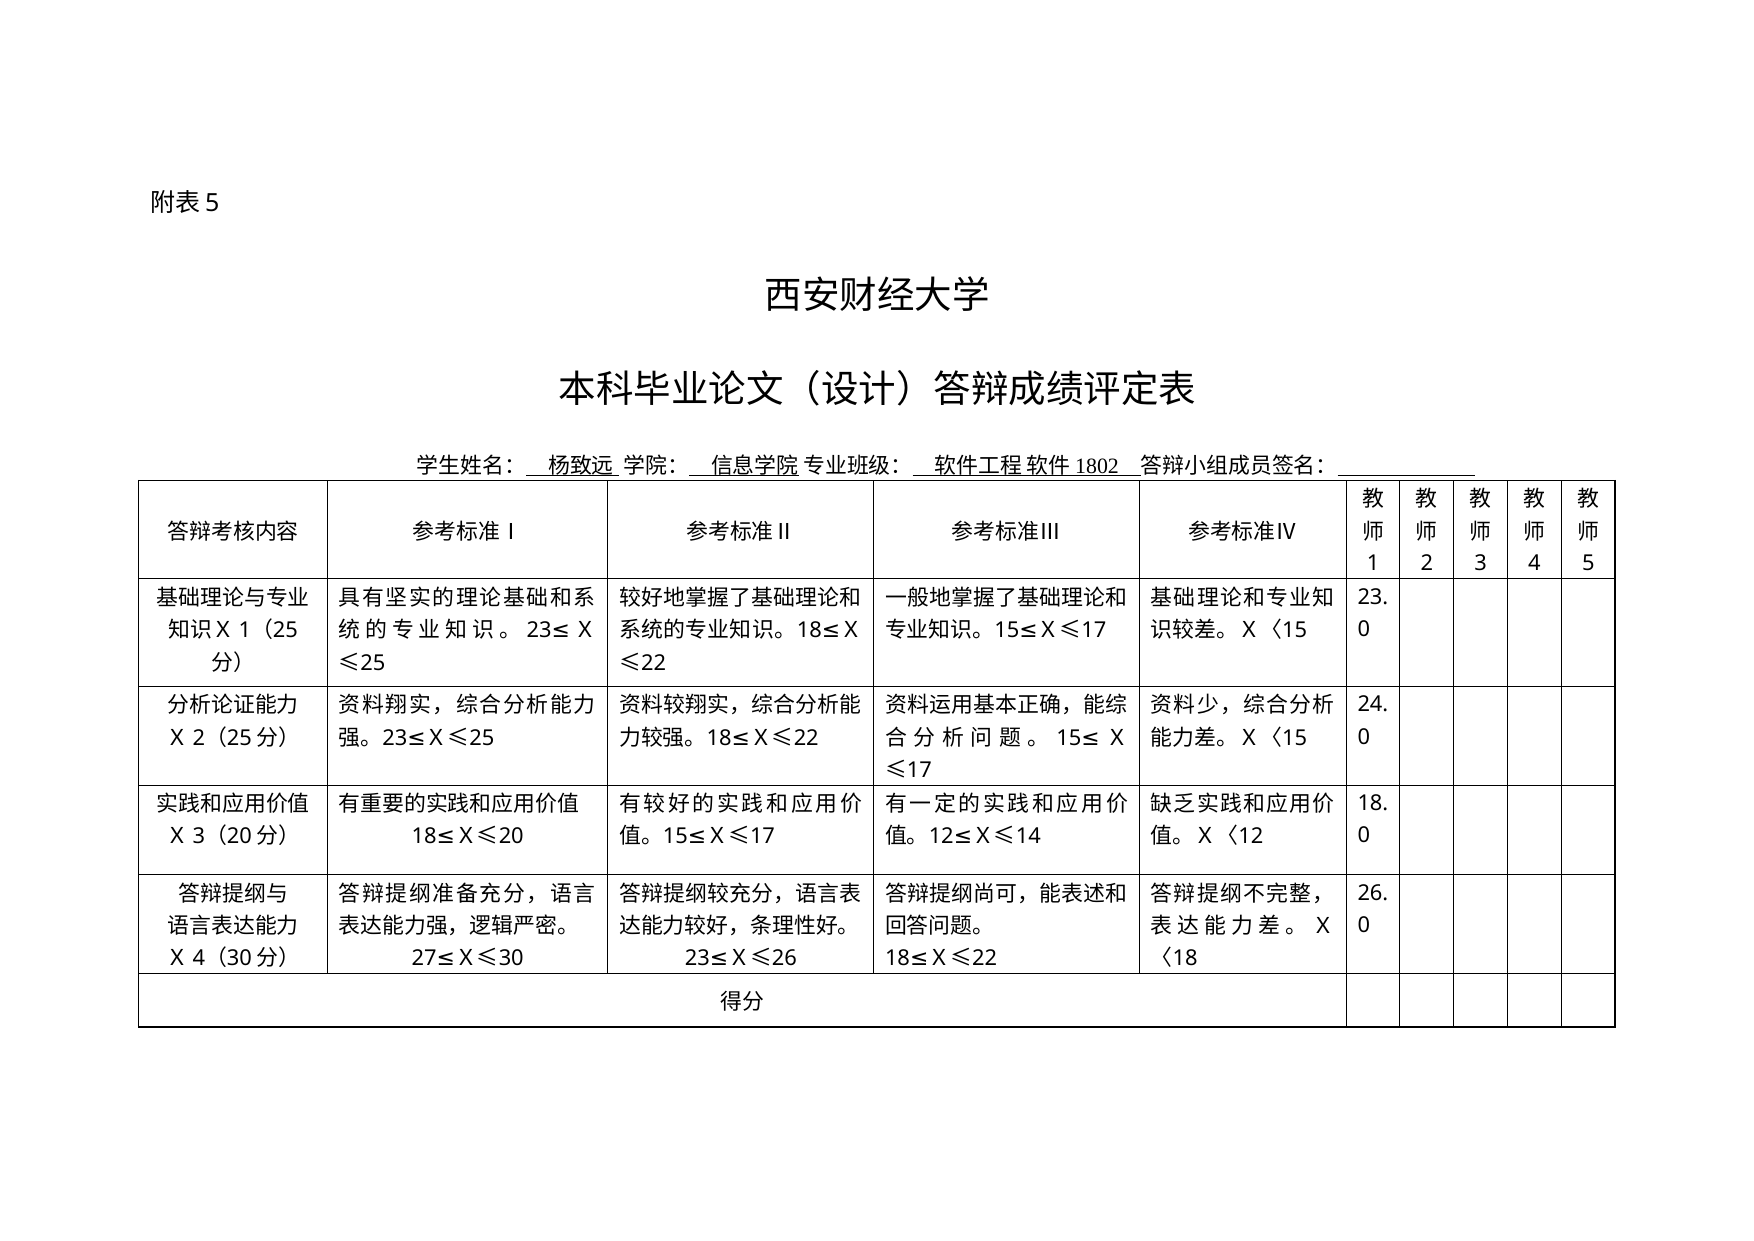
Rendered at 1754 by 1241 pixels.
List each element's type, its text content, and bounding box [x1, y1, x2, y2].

table_cell [1400, 974, 1453, 1026]
table_cell [1454, 579, 1507, 686]
table_cell 答辩提纲较充分，语言表达能力较好，条理性好。 23≤Ｘ≤26 [608, 875, 873, 973]
table_header 教师5 [1562, 481, 1614, 578]
table_header 教师4 [1508, 481, 1561, 578]
table_cell [1562, 974, 1614, 1026]
table_cell 较好地掌握了基础理论和系统的专业知识。18≤Ｘ≤22 [608, 579, 873, 686]
table_header 参考标准Ⅲ [874, 481, 1139, 578]
text 学生姓名： 杨致远 学院： 信息学院 专业班级： 软件工程 软件1802 答辩小组成员签名： [150, 447, 1604, 480]
table_cell 24.0 [1347, 687, 1399, 784]
table_cell [1454, 974, 1507, 1026]
table_header 参考标准Ⅰ [328, 481, 607, 578]
table_cell [1508, 786, 1561, 874]
table_cell [1400, 579, 1453, 686]
table_cell [1347, 974, 1399, 1026]
table_cell [1454, 875, 1507, 973]
table_cell 答辩提纲与 语言表达能力 Ｘ4（30分） [139, 875, 327, 973]
table_header 参考标准Ⅱ [608, 481, 873, 578]
table_cell 有较好的实践和应用价值。15≤Ｘ≤17 [608, 786, 873, 874]
table_cell [1562, 875, 1614, 973]
table_cell [1508, 687, 1561, 784]
table_cell [1562, 687, 1614, 784]
text 本科毕业论文（设计）答辩成绩评定表 [150, 353, 1604, 418]
table_cell 答辩提纲准备充分，语言表达能力强，逻辑严密。 27≤Ｘ≤30 [328, 875, 607, 973]
table_cell [1508, 875, 1561, 973]
table_cell 资料较翔实，综合分析能力较强。18≤Ｘ≤22 [608, 687, 873, 784]
table_cell 23.0 [1347, 579, 1399, 686]
table_cell 分析论证能力 Ｘ2（25分） [139, 687, 327, 784]
table_cell 资料运用基本正确，能综合分析问题。15≤Ｘ≤17 [874, 687, 1139, 784]
table_header 参考标准Ⅳ [1140, 481, 1346, 578]
table_cell 答辩提纲尚可，能表述和回答问题。 18≤Ｘ≤22 [874, 875, 1139, 973]
text 附表5 [150, 168, 1604, 233]
table_cell [1508, 974, 1561, 1026]
table_cell [1400, 687, 1453, 784]
table_header 教师1 [1347, 481, 1399, 578]
table_cell [1454, 687, 1507, 784]
table_header 教师3 [1454, 481, 1507, 578]
table_cell 资料少，综合分析能力差。Ｘ〈15 [1140, 687, 1346, 784]
table_cell 有重要的实践和应用价值 18≤Ｘ≤20 [328, 786, 607, 874]
table_cell [1400, 786, 1453, 874]
table_header 教师2 [1400, 481, 1453, 578]
table_cell 具有坚实的理论基础和系统的专业知识。23≤Ｘ≤25 [328, 579, 607, 686]
table_cell 26.0 [1347, 875, 1399, 973]
table_cell [1562, 786, 1614, 874]
table_cell 18.0 [1347, 786, 1399, 874]
table_cell 基础理论与专业知识Ｘ1（25分） [139, 579, 327, 686]
table_cell 答辩提纲不完整，表达能力差。Ｘ〈18 [1140, 875, 1346, 973]
table_cell 一般地掌握了基础理论和专业知识。15≤Ｘ≤17 [874, 579, 1139, 686]
table_cell 基础理论和专业知识较差。Ｘ〈15 [1140, 579, 1346, 686]
table_cell 有一定的实践和应用价值。12≤Ｘ≤14 [874, 786, 1139, 874]
table_cell [1562, 579, 1614, 686]
table_cell [1508, 579, 1561, 686]
table_cell 缺乏实践和应用价值。Ｘ〈12 [1140, 786, 1346, 874]
table_header 答辩考核内容 [139, 481, 327, 578]
table_cell [1400, 875, 1453, 973]
text 西安财经大学 [150, 259, 1604, 324]
table_cell [1454, 786, 1507, 874]
table_cell 实践和应用价值 Ｘ3（20分） [139, 786, 327, 874]
table_cell 得分 [139, 974, 1346, 1026]
table_cell 资料翔实，综合分析能力强。23≤Ｘ≤25 [328, 687, 607, 784]
